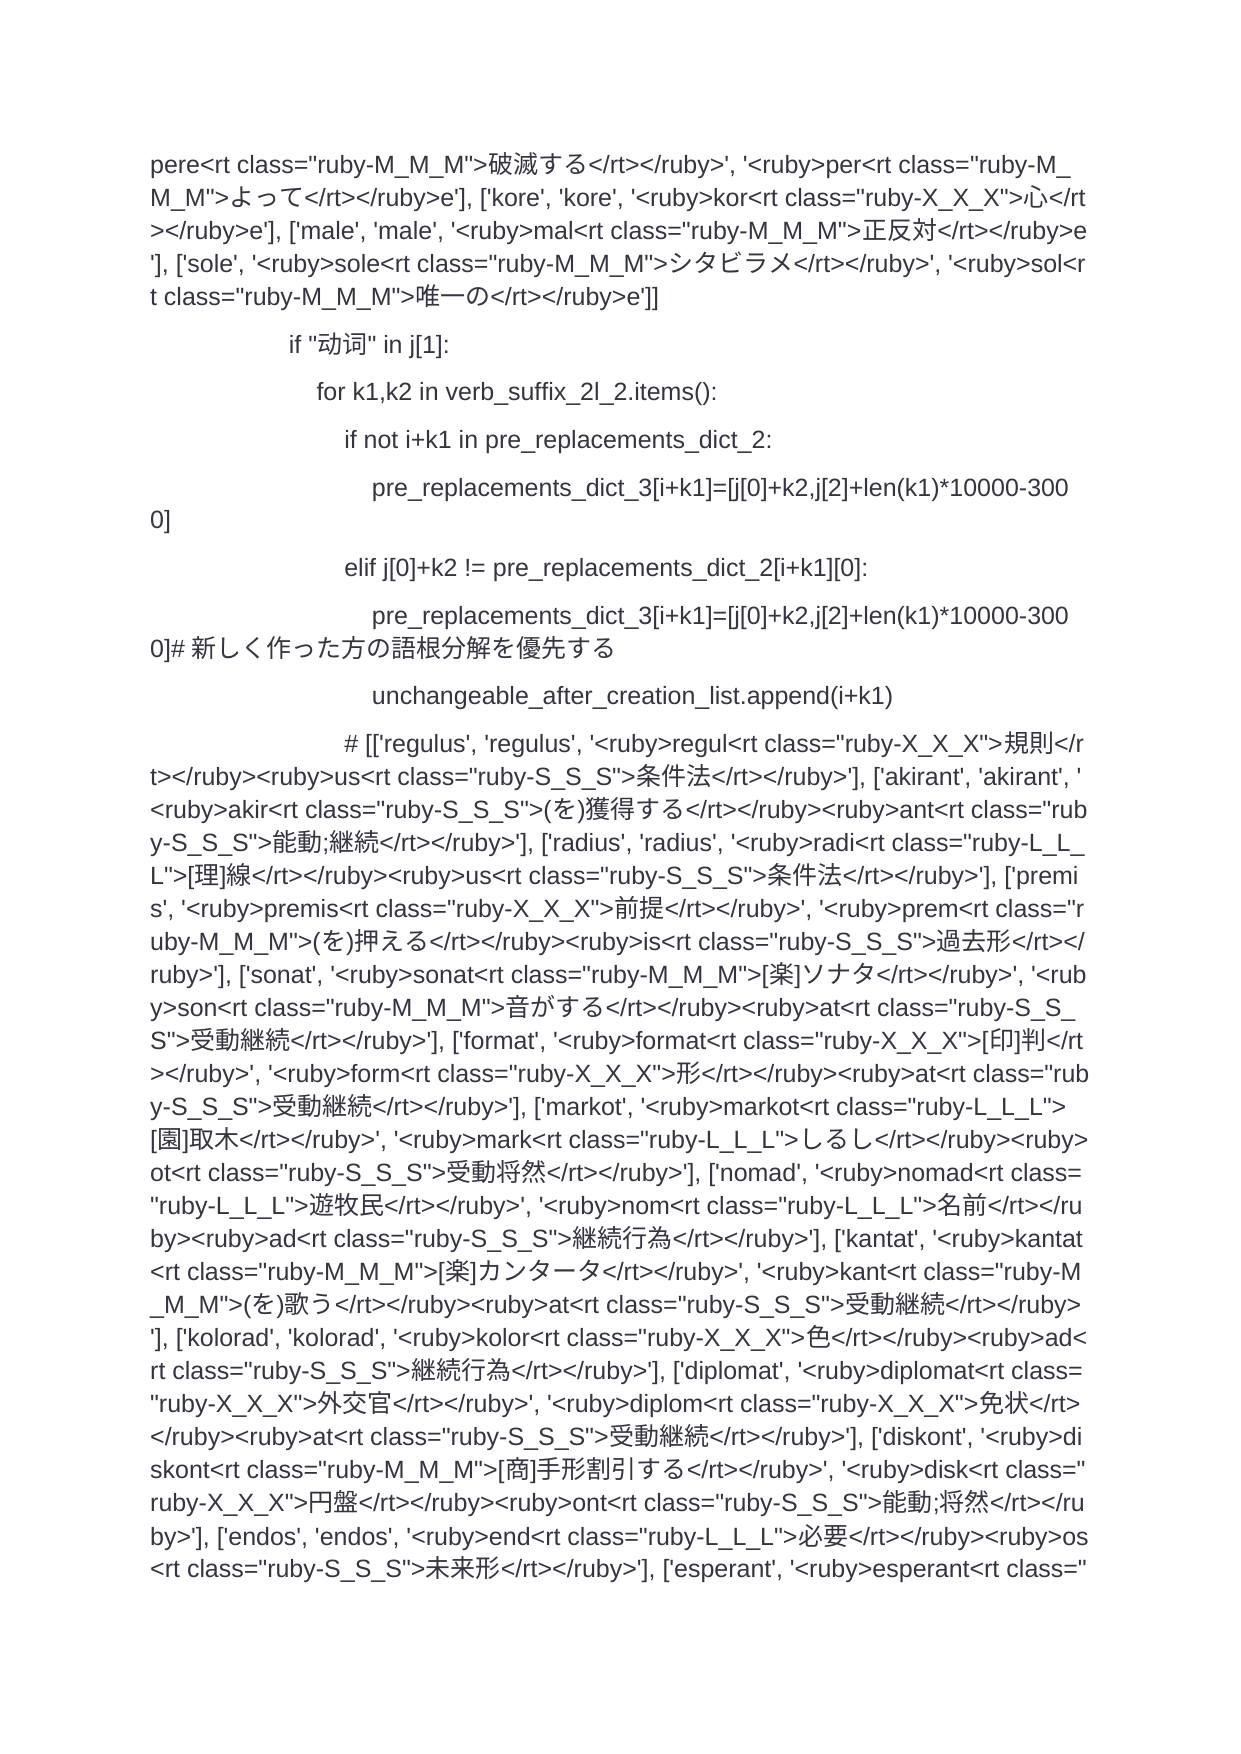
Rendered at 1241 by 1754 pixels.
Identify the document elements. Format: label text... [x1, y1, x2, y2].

text elif j[0]+k2 != pre_replacements_dict_2[i+k1][0]: [150, 553, 1090, 582]
text for k1,k2 in verb_suffix_2l_2.items(): [150, 377, 1090, 406]
text pre_replacements_dict_3[i+k1]=[j[0]+k2,j[2]+len(k1)*10000-3000] [150, 472, 1090, 534]
text pre_replacements_dict_3[i+k1]=[j[0]+k2,j[2]+len(k1)*10000-3000]# 新しく作った方の語根分解を優先する [150, 601, 1090, 662]
text unchangeable_after_creation_list.append(i+k1) [150, 681, 1090, 710]
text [150, 150, 1090, 311]
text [150, 729, 1090, 1583]
text if "动词" in j[1]: [150, 330, 1090, 358]
text if not i+k1 in pre_replacements_dict_2: [150, 425, 1090, 454]
